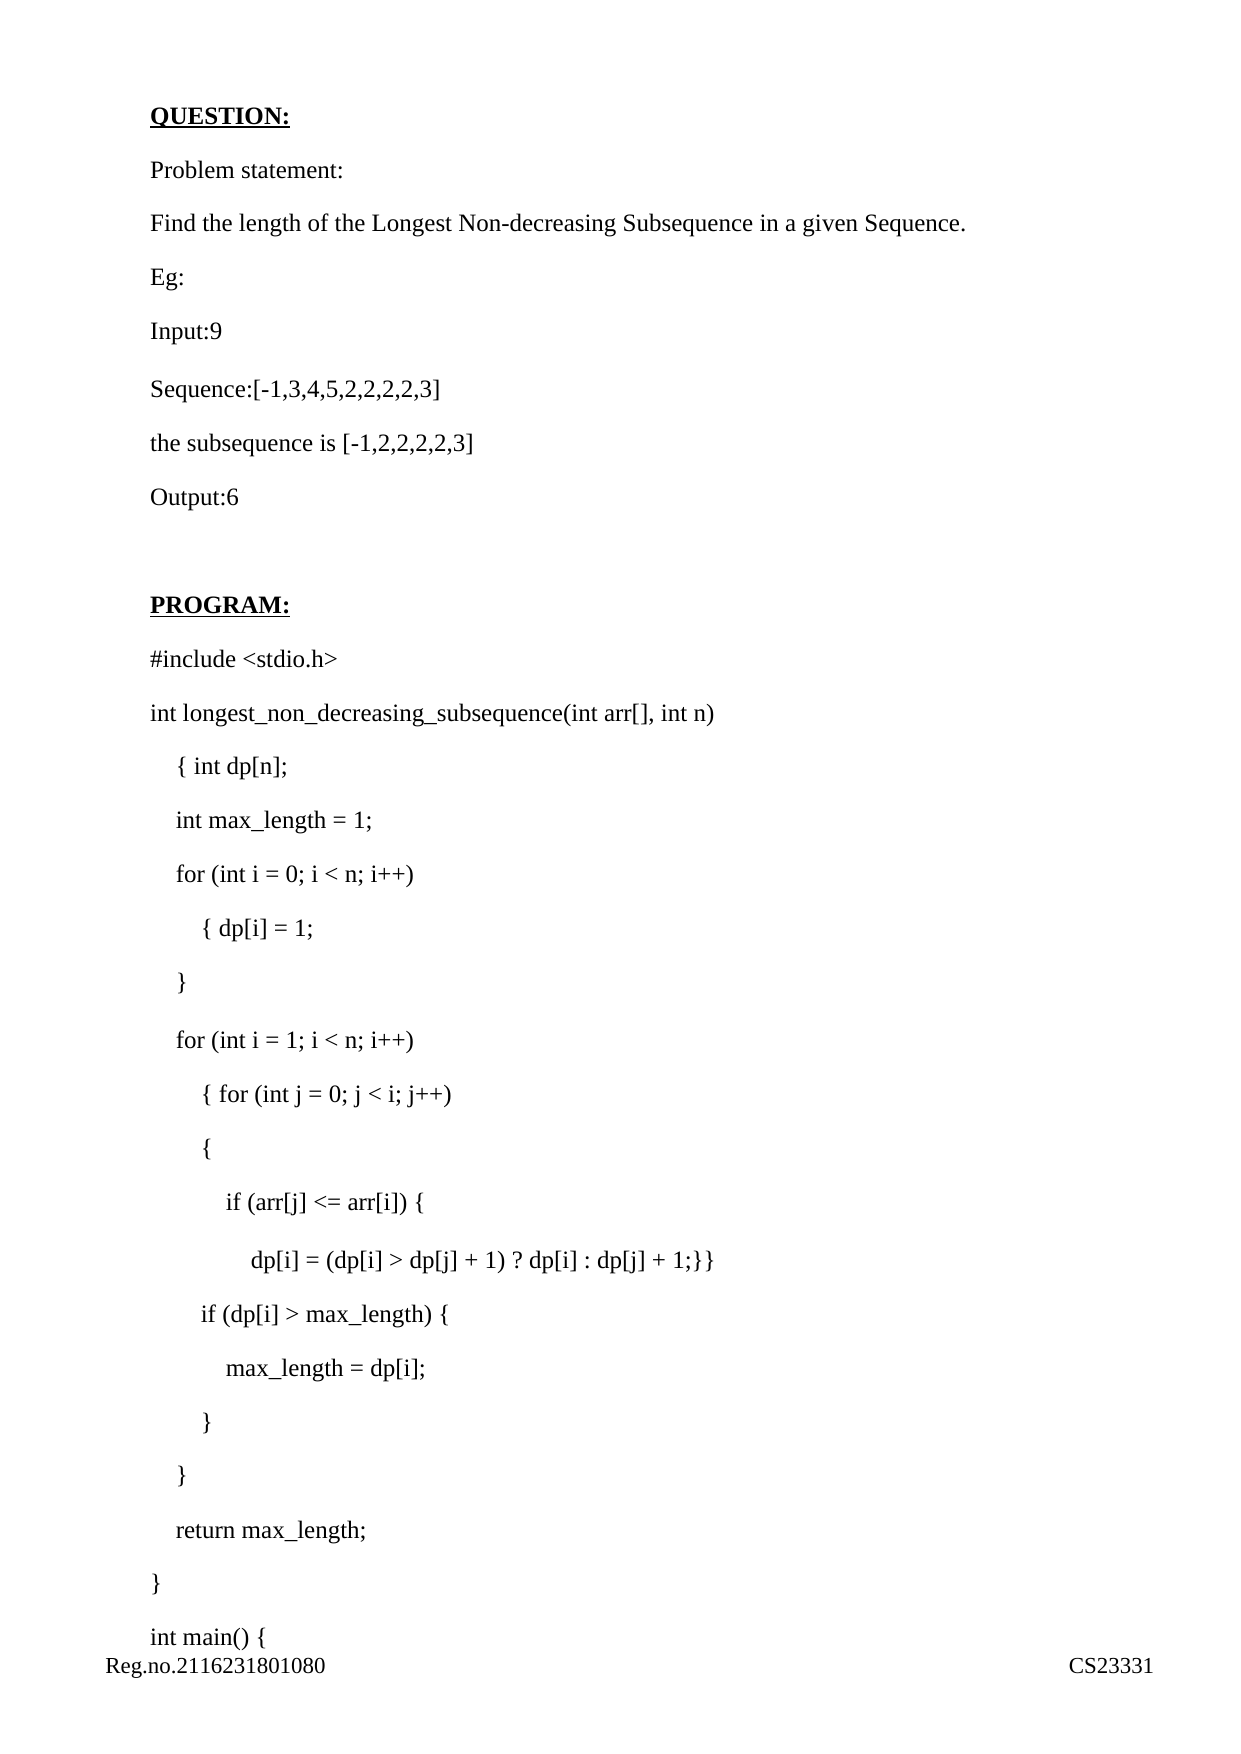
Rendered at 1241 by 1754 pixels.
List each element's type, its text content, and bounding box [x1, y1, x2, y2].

text QUESTION: [150, 101, 1155, 130]
text PROGRAM: [150, 591, 1155, 619]
text #include <stdio.h> [150, 644, 1155, 673]
text int max_length = 1; [176, 806, 1155, 834]
text } [176, 1461, 1155, 1489]
text max_length = dp[i]; [226, 1353, 1155, 1381]
text the subsequence is [-1,2,2,2,2,3] Output:6 [150, 428, 476, 511]
text Find the length of the Longest Non-decreasing Subsequence in a given Sequence. Eg: [150, 208, 992, 291]
text int main() { [150, 1622, 1155, 1651]
text } [150, 1568, 1155, 1597]
text Problem statement: [150, 155, 1155, 183]
text dp[i] = (dp[i] > dp[j] + 1) ? dp[i] : dp[j] + 1;}} if (dp[i] > max_length) { [201, 1245, 723, 1327]
text return max_length; [176, 1515, 1155, 1543]
text for (int i = 1; i < n; i++) { for (int j = 0; j < i; j++) { [176, 1025, 459, 1162]
text } [201, 1407, 1155, 1435]
text if (arr[j] <= arr[i]) { [226, 1187, 1155, 1216]
text } [176, 967, 1155, 996]
text for (int i = 0; i < n; i++) { dp[i] = 1; [176, 859, 459, 942]
text Sequence:[-1,3,4,5,2,2,2,2,3] [150, 374, 1155, 403]
text Input:9 [150, 316, 1155, 345]
text int longest_non_decreasing_subsequence(int arr[], int n) { int dp[n]; [150, 698, 746, 780]
